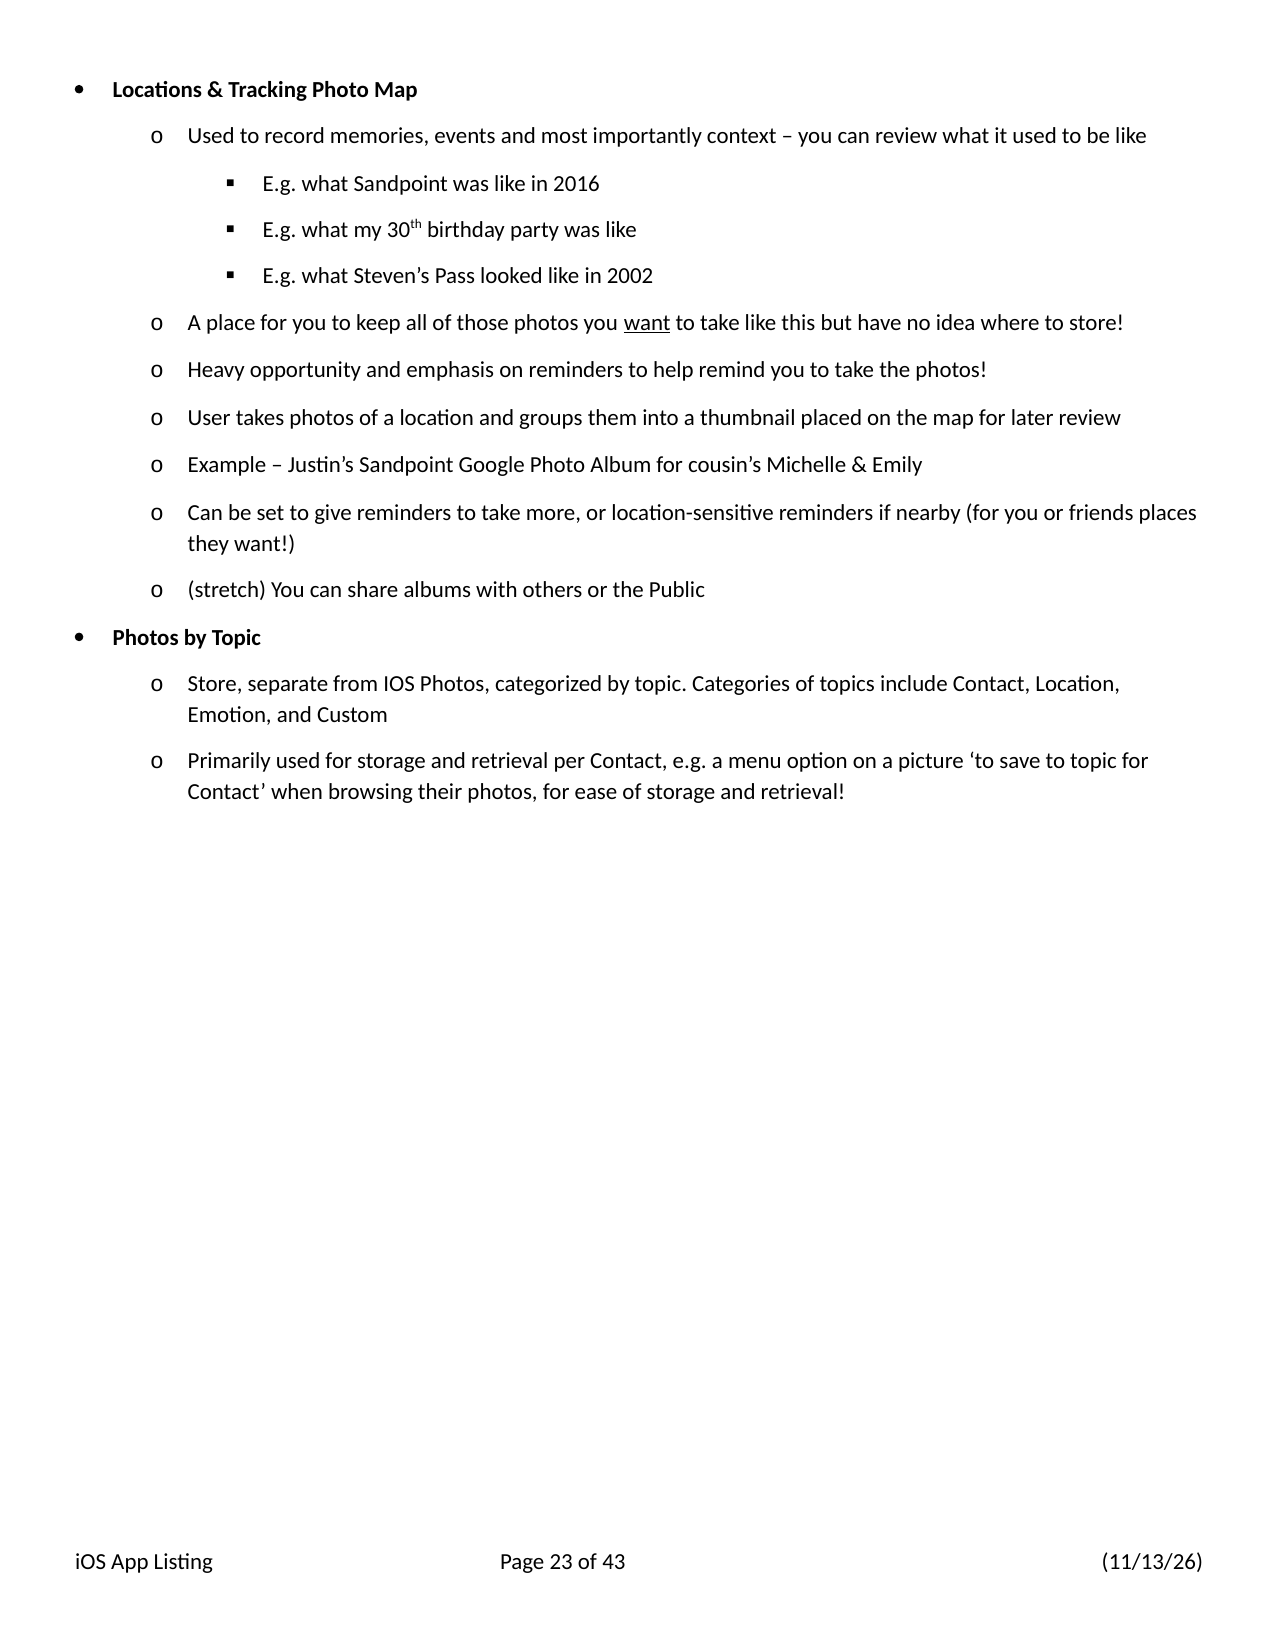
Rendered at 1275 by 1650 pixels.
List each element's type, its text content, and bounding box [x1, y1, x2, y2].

list Store, separate from IOS Photos, categorized by topic. Categories of topics include Contact, Location, Emotion, and Custom [150, 669, 1200, 728]
list (stretch) You can share albums with others or the Public [150, 575, 1200, 604]
list Photos by Topic [75, 623, 1200, 651]
list User takes photos of a location and groups them into a thumbnail placed on the map for later review [150, 403, 1200, 432]
list Example – Justin’s Sandpoint Google Photo Album for cousin’s Michelle & Emily [150, 450, 1200, 479]
list E.g. what my 30th birthday party was like [225, 215, 1200, 243]
list E.g. what Steven’s Pass looked like in 2002 [225, 262, 1200, 289]
list A place for you to keep all of those photos you want to take like this but have no idea where to store! [150, 308, 1200, 337]
list Used to record memories, events and most importantly context – you can review what it used to be like [150, 121, 1200, 151]
list Can be set to give reminders to take more, or location-sensitive reminders if nearby (for you or friends places they want!) [150, 498, 1200, 557]
list Locations & Tracking Photo Map [75, 75, 1200, 103]
list Heavy opportunity and emphasis on reminders to help remind you to take the photos! [150, 355, 1200, 384]
list E.g. what Sandpoint was like in 2016 [225, 169, 1200, 197]
list Primarily used for storage and retrieval per Contact, e.g. a menu option on a picture ‘to save to topic for Contact’ when browsing their photos, for ease of storage and retrieval! [150, 746, 1200, 805]
